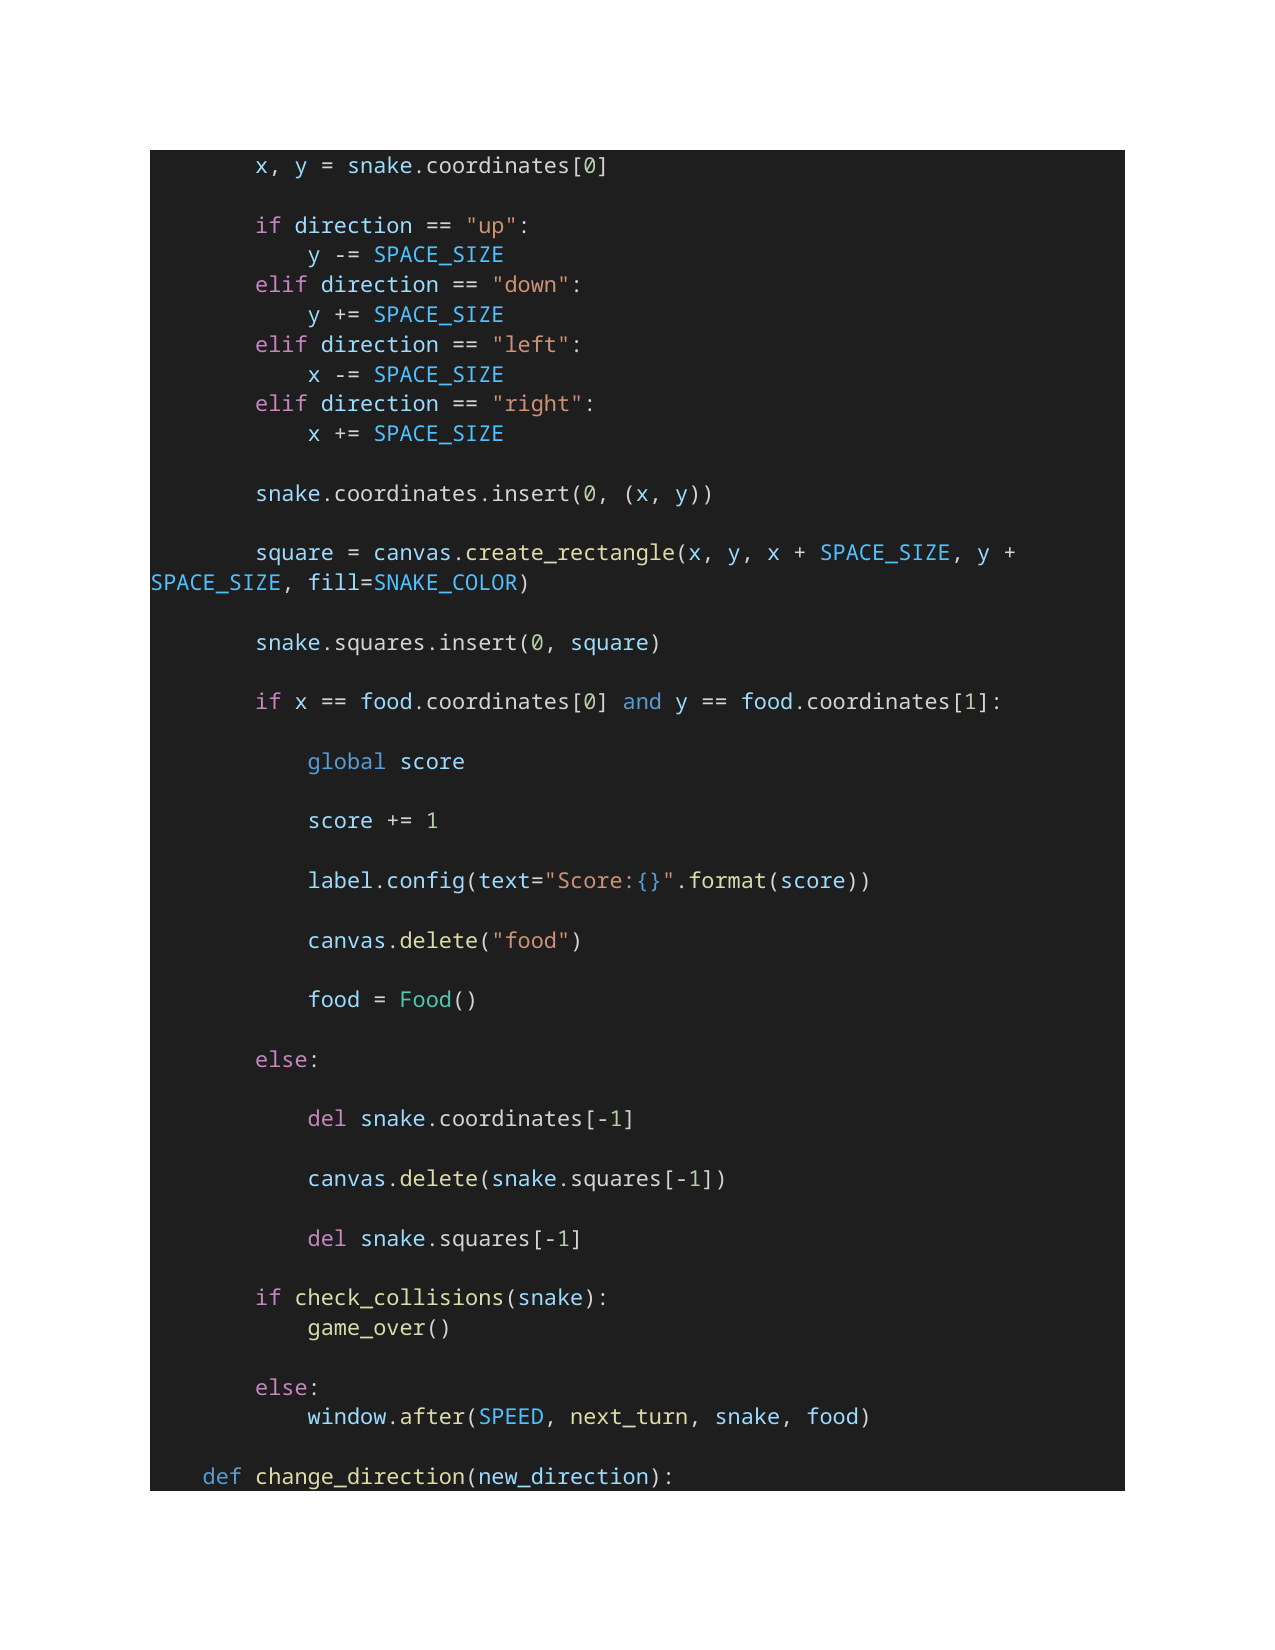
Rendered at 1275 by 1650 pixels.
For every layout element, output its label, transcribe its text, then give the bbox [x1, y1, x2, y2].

text canvas.delete(snake.squares[-1]) [150, 1163, 1125, 1193]
text if check_collisions(snake): [150, 1282, 1125, 1312]
text if direction == "up": [150, 209, 1125, 239]
text global score [150, 746, 1125, 776]
text snake.squares.insert(0, square) [150, 627, 1125, 656]
text elif direction == "down": [150, 269, 1125, 299]
text y += SPACE_SIZE [150, 299, 1125, 329]
text square = canvas.create_rectangle(x, y, x + SPACE_SIZE, y + SPACE_SIZE, fill=SNAKE_COLOR) [150, 537, 1125, 597]
text del snake.squares[-1] [150, 1222, 1125, 1252]
text if x == food.coordinates[0] and y == food.coordinates[1]: [150, 686, 1125, 716]
text def change_direction(new_direction): [150, 1461, 1125, 1491]
text elif direction == "right": [150, 388, 1125, 418]
text x, y = snake.coordinates[0] [150, 150, 1125, 180]
text window.after(SPEED, next_turn, snake, food) [150, 1401, 1125, 1431]
text elif direction == "left": [150, 329, 1125, 358]
text snake.coordinates.insert(0, (x, y)) [150, 478, 1125, 507]
text food = Food() [150, 984, 1125, 1014]
text game_over() [150, 1312, 1125, 1342]
text x += SPACE_SIZE [150, 418, 1125, 448]
text del snake.coordinates[-1] [150, 1103, 1125, 1133]
text canvas.delete("food") [150, 924, 1125, 954]
text else: [150, 1371, 1125, 1401]
text y -= SPACE_SIZE [150, 239, 1125, 269]
text score += 1 [150, 805, 1125, 835]
text label.config(text="Score:{}".format(score)) [150, 865, 1125, 895]
text x -= SPACE_SIZE [150, 358, 1125, 388]
text else: [150, 1044, 1125, 1073]
